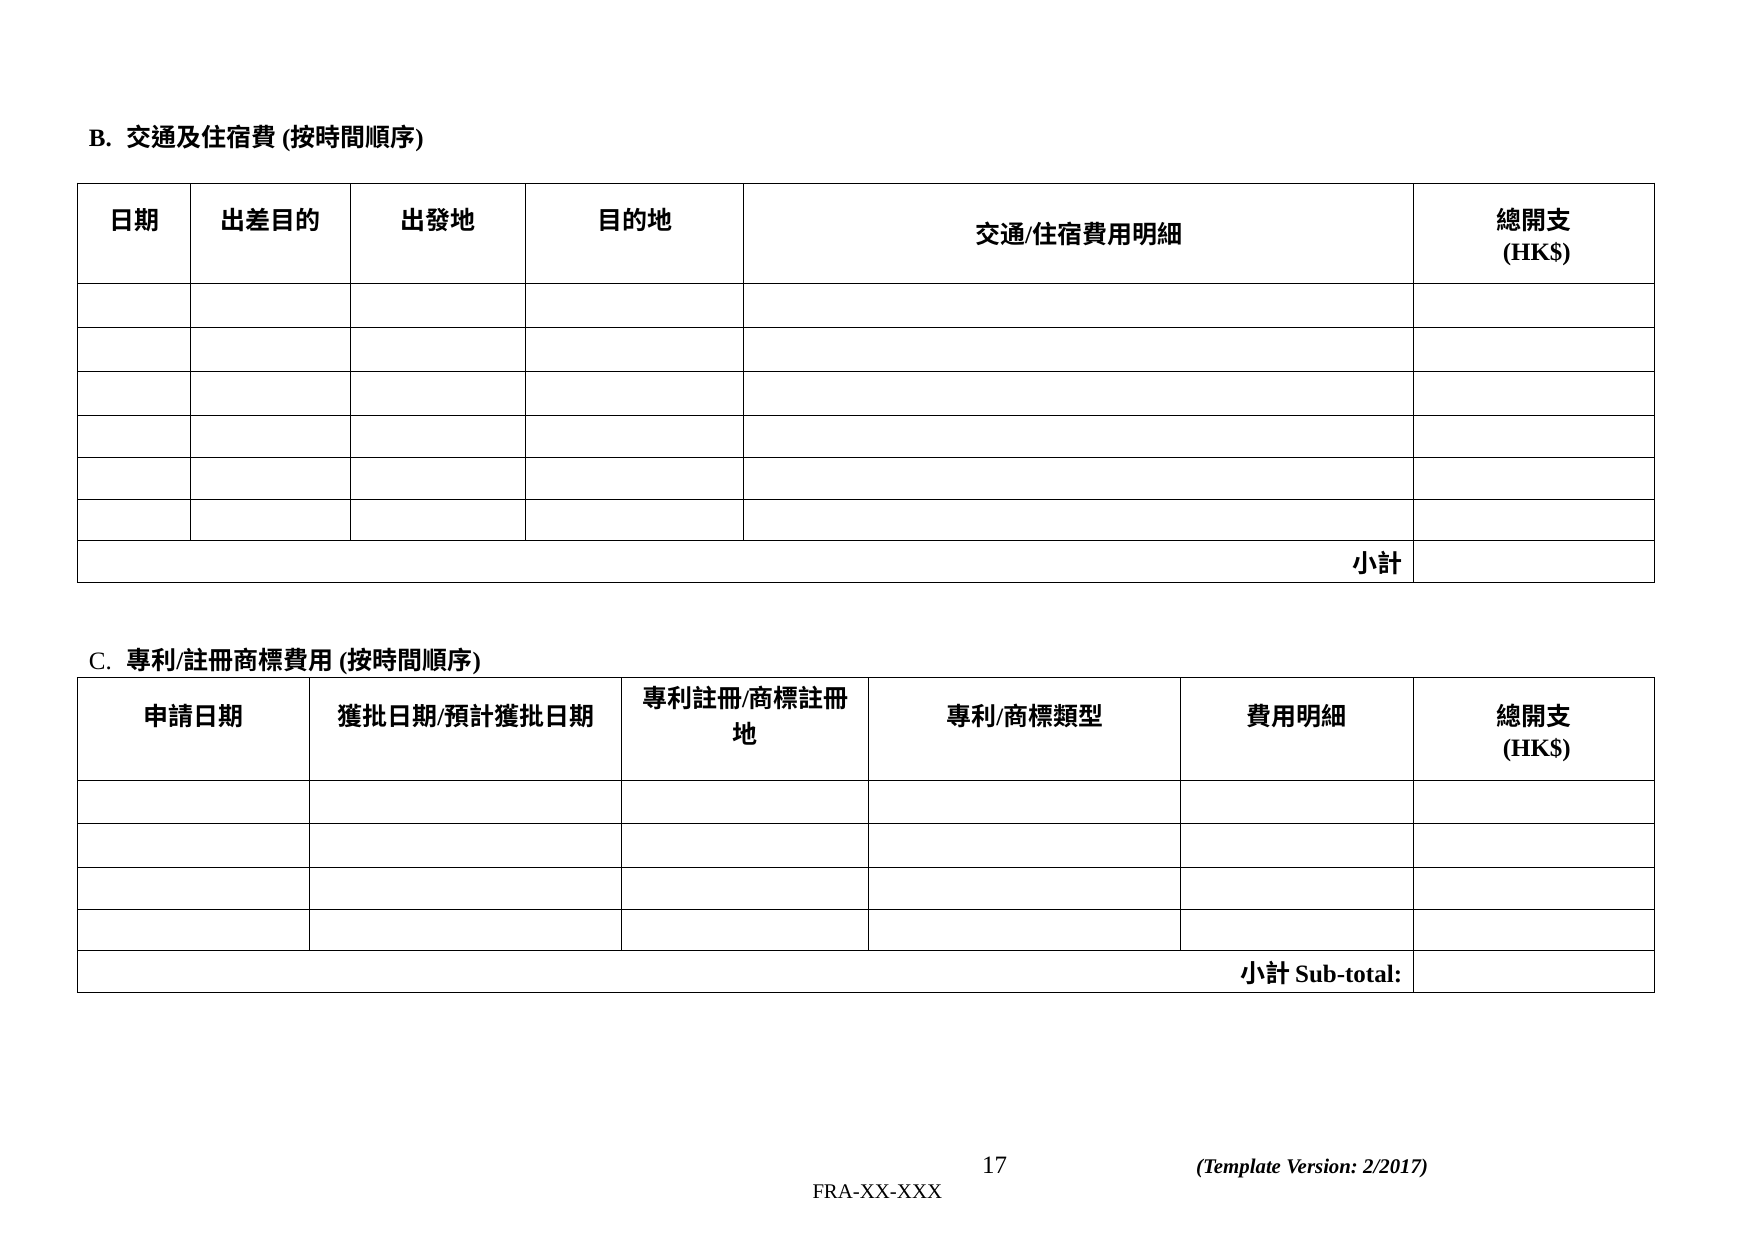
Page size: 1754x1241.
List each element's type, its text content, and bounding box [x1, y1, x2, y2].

table_cell [1181, 910, 1413, 950]
table_cell [869, 910, 1180, 950]
table_cell [191, 500, 350, 540]
table_header 申請日期 [78, 678, 309, 780]
table_cell [191, 328, 350, 371]
table_cell [526, 328, 743, 371]
table_cell [1414, 372, 1654, 415]
table_cell [744, 372, 1413, 415]
table_header 日期 [78, 184, 190, 283]
table_header 目的地 [526, 184, 743, 283]
table_cell [1181, 824, 1413, 867]
table_cell [869, 868, 1180, 908]
table_header 出差目的 [191, 184, 350, 283]
list 專利/註冊商標費用 (按時間順序) [89, 641, 1665, 677]
table_cell [78, 372, 190, 415]
table_cell [1414, 458, 1654, 499]
table_cell [622, 781, 868, 823]
table_cell [744, 458, 1413, 499]
table_cell [351, 416, 525, 457]
table_header 總開支 (HK$) [1414, 184, 1654, 283]
table_cell [744, 500, 1413, 540]
table_cell [78, 328, 190, 371]
table_cell [1414, 416, 1654, 457]
table_cell [351, 284, 525, 327]
table_cell [526, 500, 743, 540]
table_cell [869, 824, 1180, 867]
table_cell [78, 416, 190, 457]
table_cell [1414, 781, 1654, 823]
table_cell [310, 910, 621, 950]
list 交通及住宿費 (按時間順序) [89, 117, 1665, 154]
table_cell [310, 824, 621, 867]
table_cell [1414, 284, 1654, 327]
table_cell [351, 500, 525, 540]
table_cell [622, 824, 868, 867]
table_cell [191, 284, 350, 327]
table_cell 小計 [78, 541, 1413, 582]
table_cell [78, 458, 190, 499]
table_cell [1181, 781, 1413, 823]
table_cell [191, 372, 350, 415]
table_header 交通/住宿費用明細 [744, 184, 1413, 283]
table_cell [1414, 951, 1654, 992]
table_cell [1414, 500, 1654, 540]
table_cell [526, 284, 743, 327]
table_cell [1414, 868, 1654, 908]
table_cell [78, 910, 309, 950]
table_cell [78, 500, 190, 540]
table_cell [1414, 328, 1654, 371]
table_cell [1414, 824, 1654, 867]
table_cell [351, 372, 525, 415]
table_header 專利註冊/商標註冊地 [622, 678, 868, 780]
table_cell [310, 868, 621, 908]
table_cell [191, 416, 350, 457]
table_cell [1181, 868, 1413, 908]
table_header 出發地 [351, 184, 525, 283]
table_cell [1414, 541, 1654, 582]
table_cell [78, 868, 309, 908]
table_cell [78, 824, 309, 867]
table_cell [351, 328, 525, 371]
table_cell [526, 416, 743, 457]
table_cell [526, 372, 743, 415]
table_header 獲批日期/預計獲批日期 [310, 678, 621, 780]
table_cell [744, 416, 1413, 457]
table_cell [310, 781, 621, 823]
table_header 費用明細 [1181, 678, 1413, 780]
table_cell [1414, 910, 1654, 950]
table_cell [78, 284, 190, 327]
table_header 總開支 (HK$) [1414, 678, 1654, 780]
table_cell [622, 868, 868, 908]
table_cell [744, 328, 1413, 371]
table_cell [622, 910, 868, 950]
table_cell [526, 458, 743, 499]
table_cell [351, 458, 525, 499]
table_cell [191, 458, 350, 499]
table_cell [869, 781, 1180, 823]
table_cell [744, 284, 1413, 327]
table_header 專利/商標類型 [869, 678, 1180, 780]
table_cell [78, 781, 309, 823]
table_cell 小計Sub-total: [78, 951, 1413, 992]
